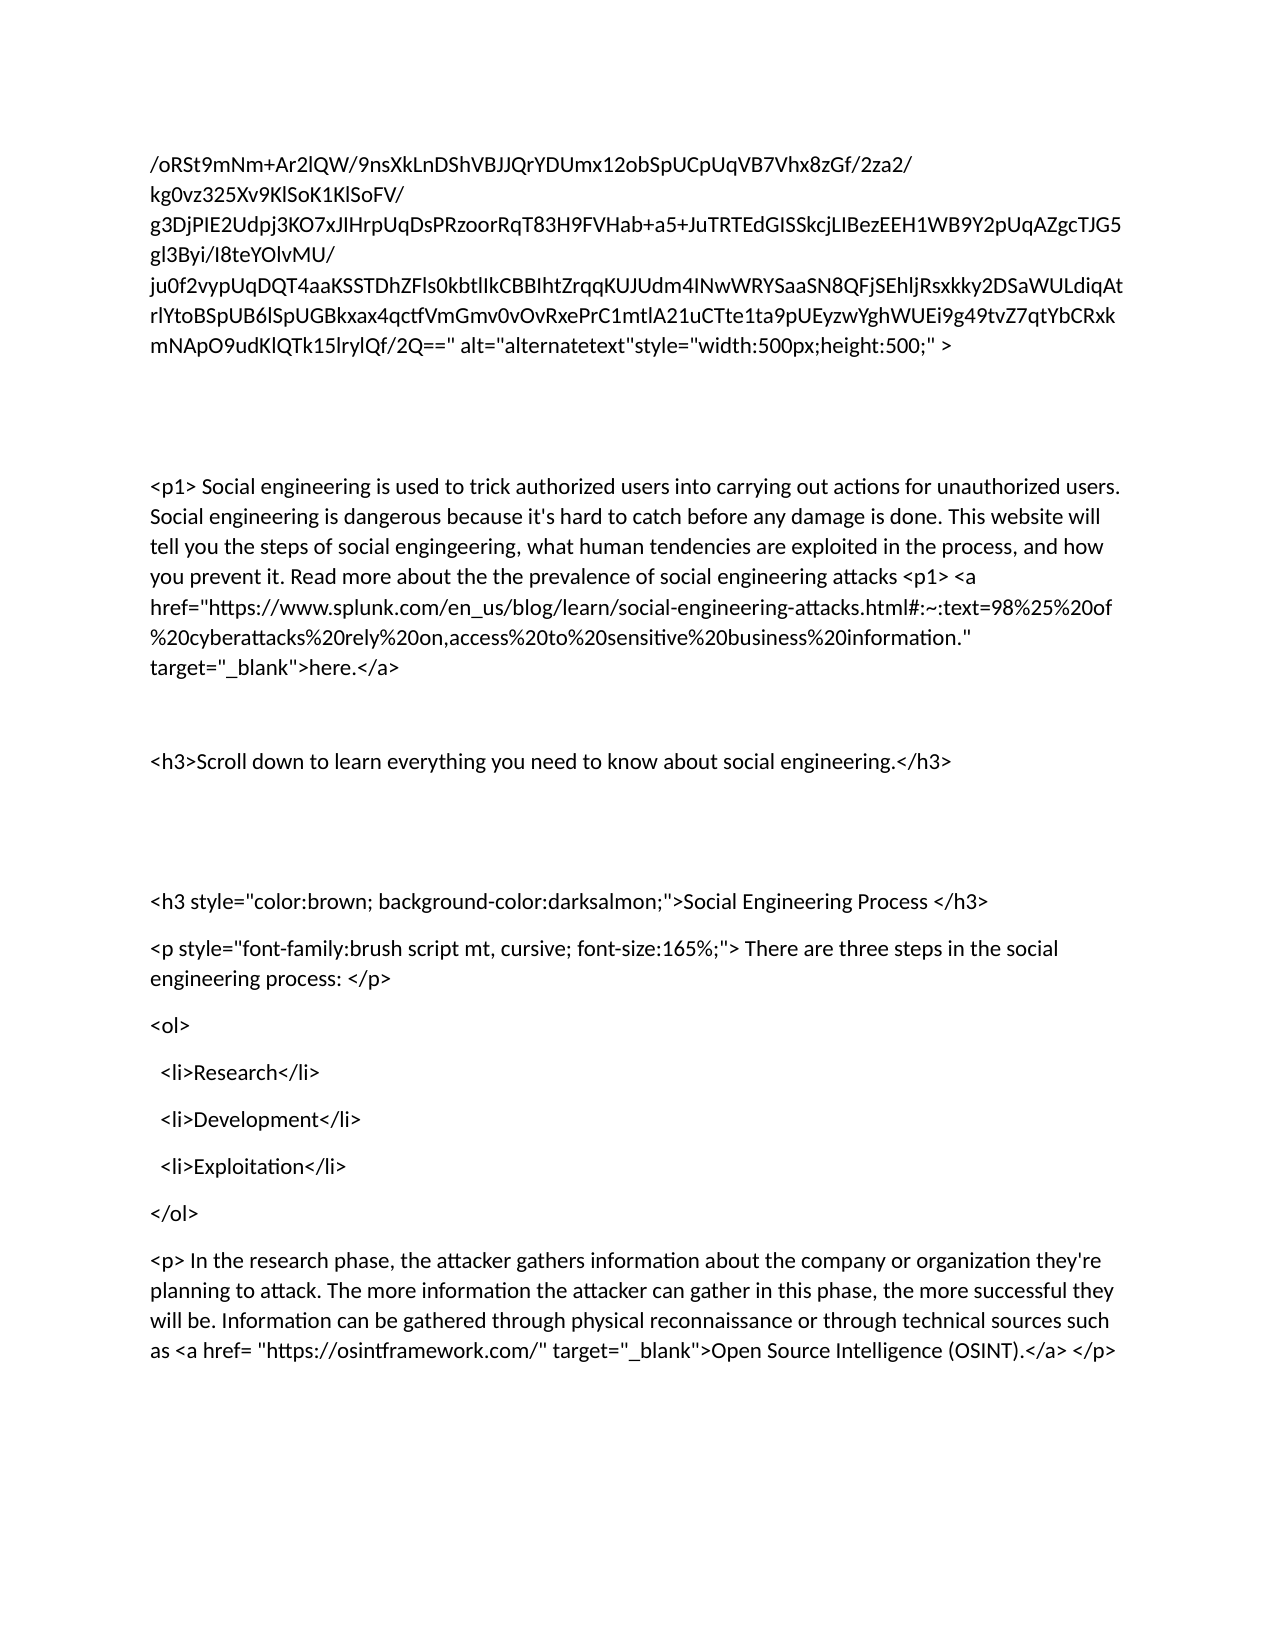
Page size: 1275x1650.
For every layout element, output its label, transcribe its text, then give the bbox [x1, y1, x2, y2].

text <ol> [150, 1011, 1125, 1039]
text <li>Research</li> [150, 1058, 1125, 1086]
text <p style="font-family:brush script mt, cursive; font-size:165%;"> There are three steps in the social engineering process: </p> [150, 934, 1125, 993]
text <h3 style="color:brown; background-color:darksalmon;">Social Engineering Process </h3> [150, 887, 1125, 916]
text <li>Development</li> [150, 1105, 1125, 1133]
text </ol> [150, 1199, 1125, 1227]
text <h3>Scroll down to learn everything you need to know about social engineering.</h3> [150, 747, 1125, 775]
text <p> In the research phase, the attacker gathers information about the company or organization they're planning to attack. The more information the attacker can gather in this phase, the more successful they will be. Information can be gathered through physical reconnaissance or through technical sources such as <a href= "https://osintframework.com/" target="_blank">Open Source Intelligence (OSINT).</a> </p> [150, 1246, 1125, 1364]
text <p1> Social engineering is used to trick authorized users into carrying out actions for unauthorized users. Social engineering is dangerous because it's hard to catch before any damage is done. This website will tell you the steps of social engingeering, what human tendencies are exploited in the process, and how you prevent it. Read more about the the prevalence of social engineering attacks <p1> <a href="https://www.splunk.com/en_us/blog/learn/social-engineering-attacks.html#:~:text=98%25%20of%20cyberattacks%20rely%20on,access%20to%20sensitive%20business%20information." target="_blank">here.</a> [150, 472, 1125, 681]
text <li>Exploitation</li> [150, 1152, 1125, 1180]
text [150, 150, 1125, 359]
